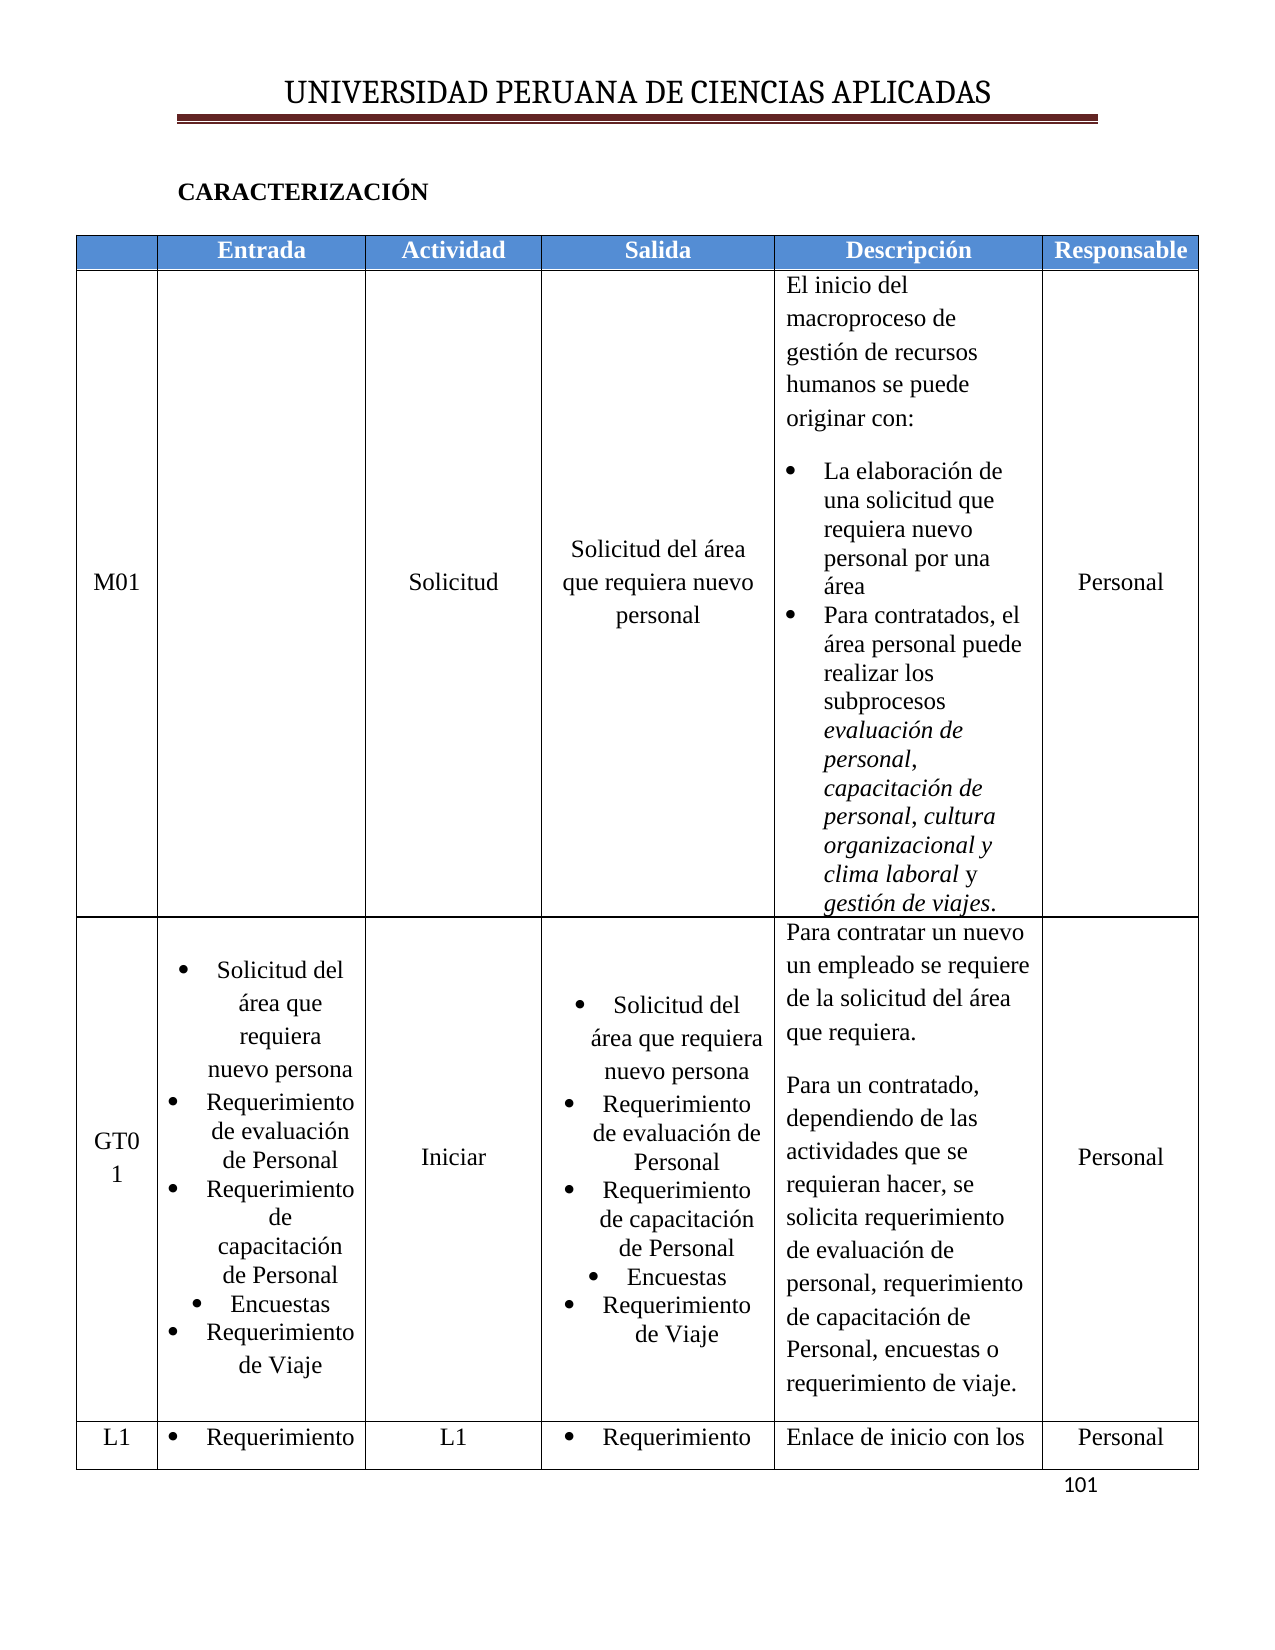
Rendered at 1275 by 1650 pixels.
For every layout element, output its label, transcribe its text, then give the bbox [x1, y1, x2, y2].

table_cell Iniciar [366, 918, 541, 1421]
table_cell [158, 271, 365, 916]
table_cell L1 [366, 1422, 541, 1469]
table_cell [542, 1422, 774, 1469]
table_cell Personal [1043, 1422, 1198, 1469]
table_cell M01 [77, 271, 157, 916]
table_header Actividad [366, 236, 541, 269]
table_cell El inicio del macroproceso de gestión de recursos humanos se puede originar con: La elaboración de una solicitud que requiera nuevo personal por una área Para contratados, el área personal puede realizar los subprocesos evaluación de personal, capacitación de personal, cultura organizacional y clima laboral y gestión de viajes. [775, 271, 1042, 916]
table_cell Solicitud del área que requiera nuevo personal [542, 271, 774, 916]
table_cell Solicitud [366, 271, 541, 916]
table_header [77, 236, 157, 269]
table_header Descripción [775, 236, 1042, 269]
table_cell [775, 1422, 1042, 1469]
text CARACTERIZACIÓN [177, 177, 1098, 206]
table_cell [158, 1422, 365, 1469]
table_cell GT01 [77, 918, 157, 1421]
table_cell Personal [1043, 918, 1198, 1421]
table_header Salida [542, 236, 774, 269]
table_cell Solicitud del área que requiera nuevo persona Requerimiento de evaluación de Personal Requerimiento de capacitación de Personal Encuestas Requerimiento de Viaje [542, 918, 774, 1421]
table_header Entrada [158, 236, 365, 269]
table_cell Personal [1043, 271, 1198, 916]
table_cell L1 [77, 1422, 157, 1469]
table_header Responsable [1043, 236, 1198, 269]
table_cell Para contratar un nuevo un empleado se requiere de la solicitud del área que requiera. Para un contratado, dependiendo de las actividades que se requieran hacer, se solicita requerimiento de evaluación de personal, requerimiento de capacitación de Personal, encuestas o requerimiento de viaje. [775, 918, 1042, 1421]
table_cell Solicitud del área que requiera nuevo persona Requerimiento de evaluación de Personal Requerimiento de capacitación de Personal Encuestas Requerimiento de Viaje [158, 918, 365, 1421]
